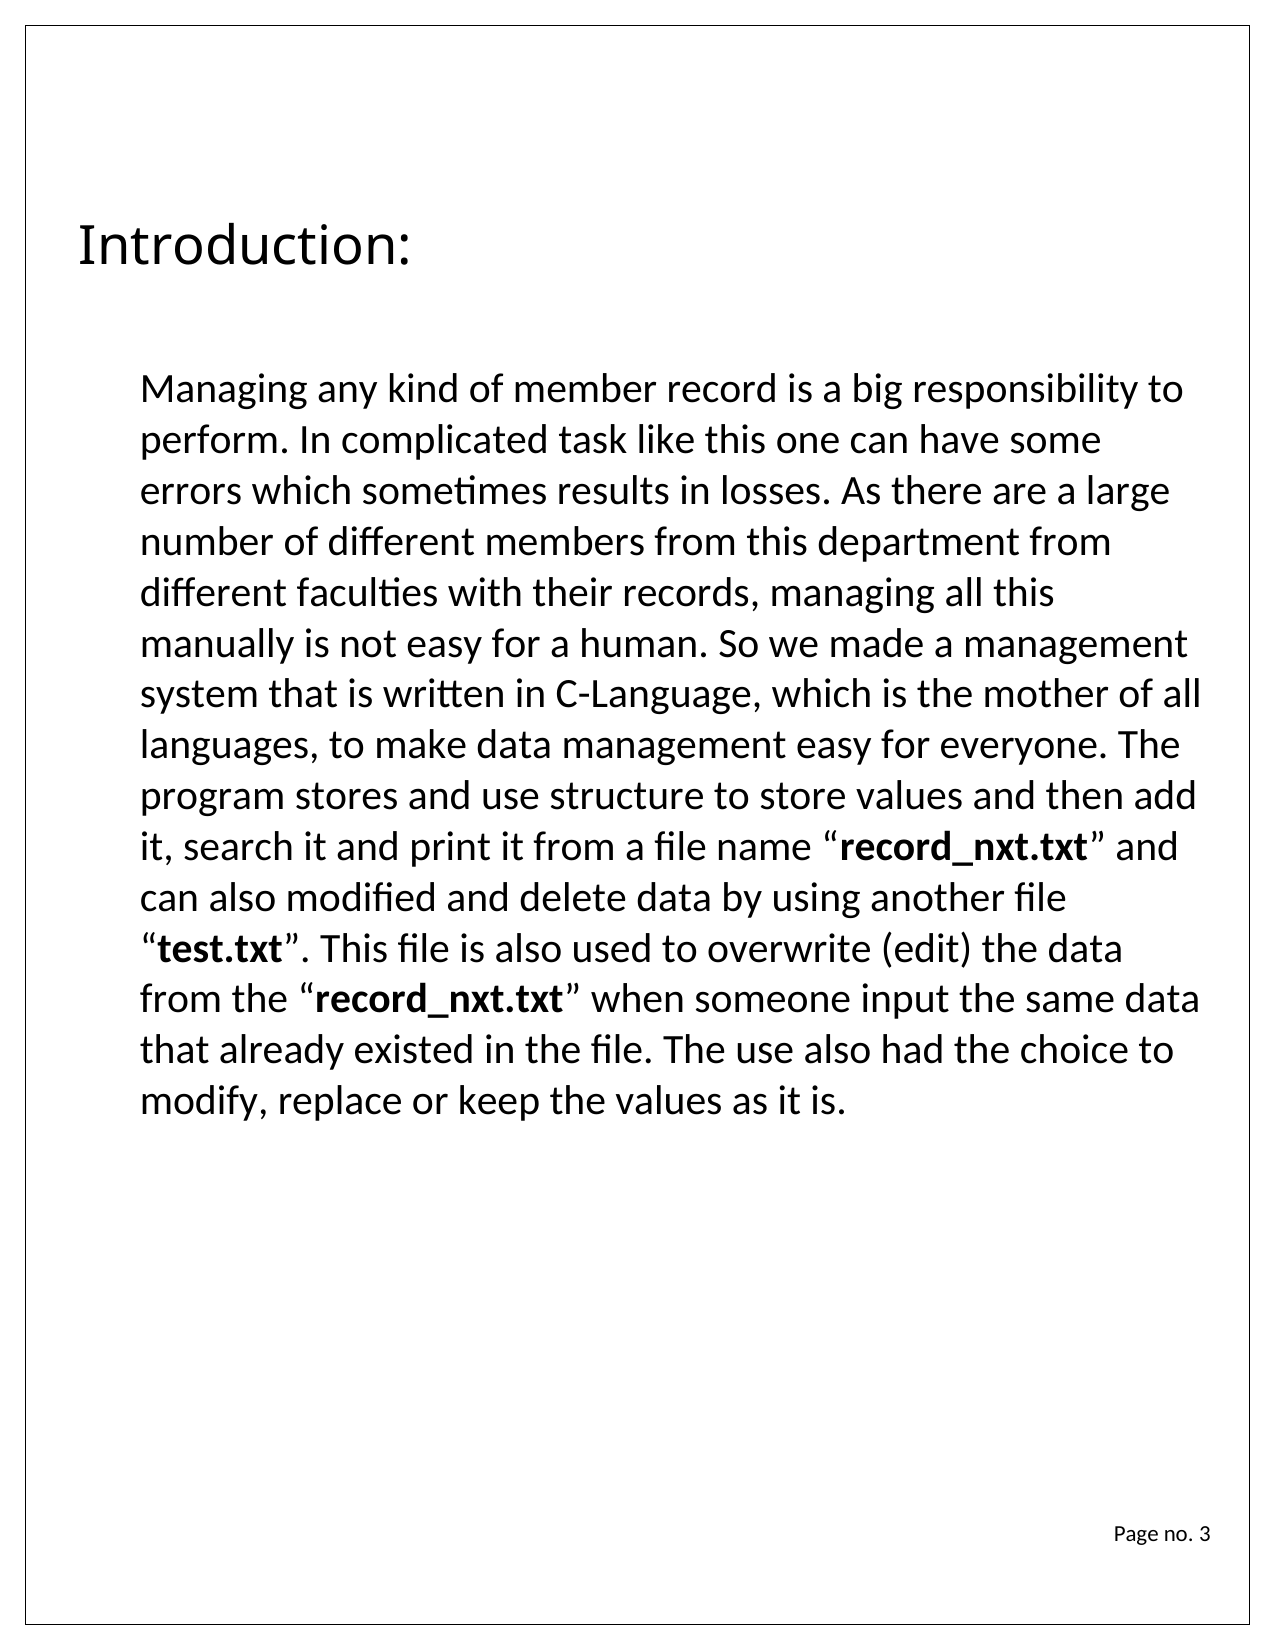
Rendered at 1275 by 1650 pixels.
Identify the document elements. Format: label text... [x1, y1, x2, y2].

text Introduction: [64, 206, 1210, 280]
text Managing any kind of member record is a big responsibility to perform. In complicated task like this one can have some errors which sometimes results in losses. As there are a large number of different members from this department from different faculties with their records, managing all this manually is not easy for a human. So we made a management system that is written in C-Language, which is the mother of all languages, to make data management easy for everyone. The program stores and use structure to store values and then add it, search it and print it from a file name “record_nxt.txt” and can also modified and delete data by using another file “test.txt”. This file is also used to overwrite (edit) the data from the “record_nxt.txt” when someone input the same data that already existed in the file. The use also had the choice to modify, replace or keep the values as it is. [139, 362, 1210, 1125]
